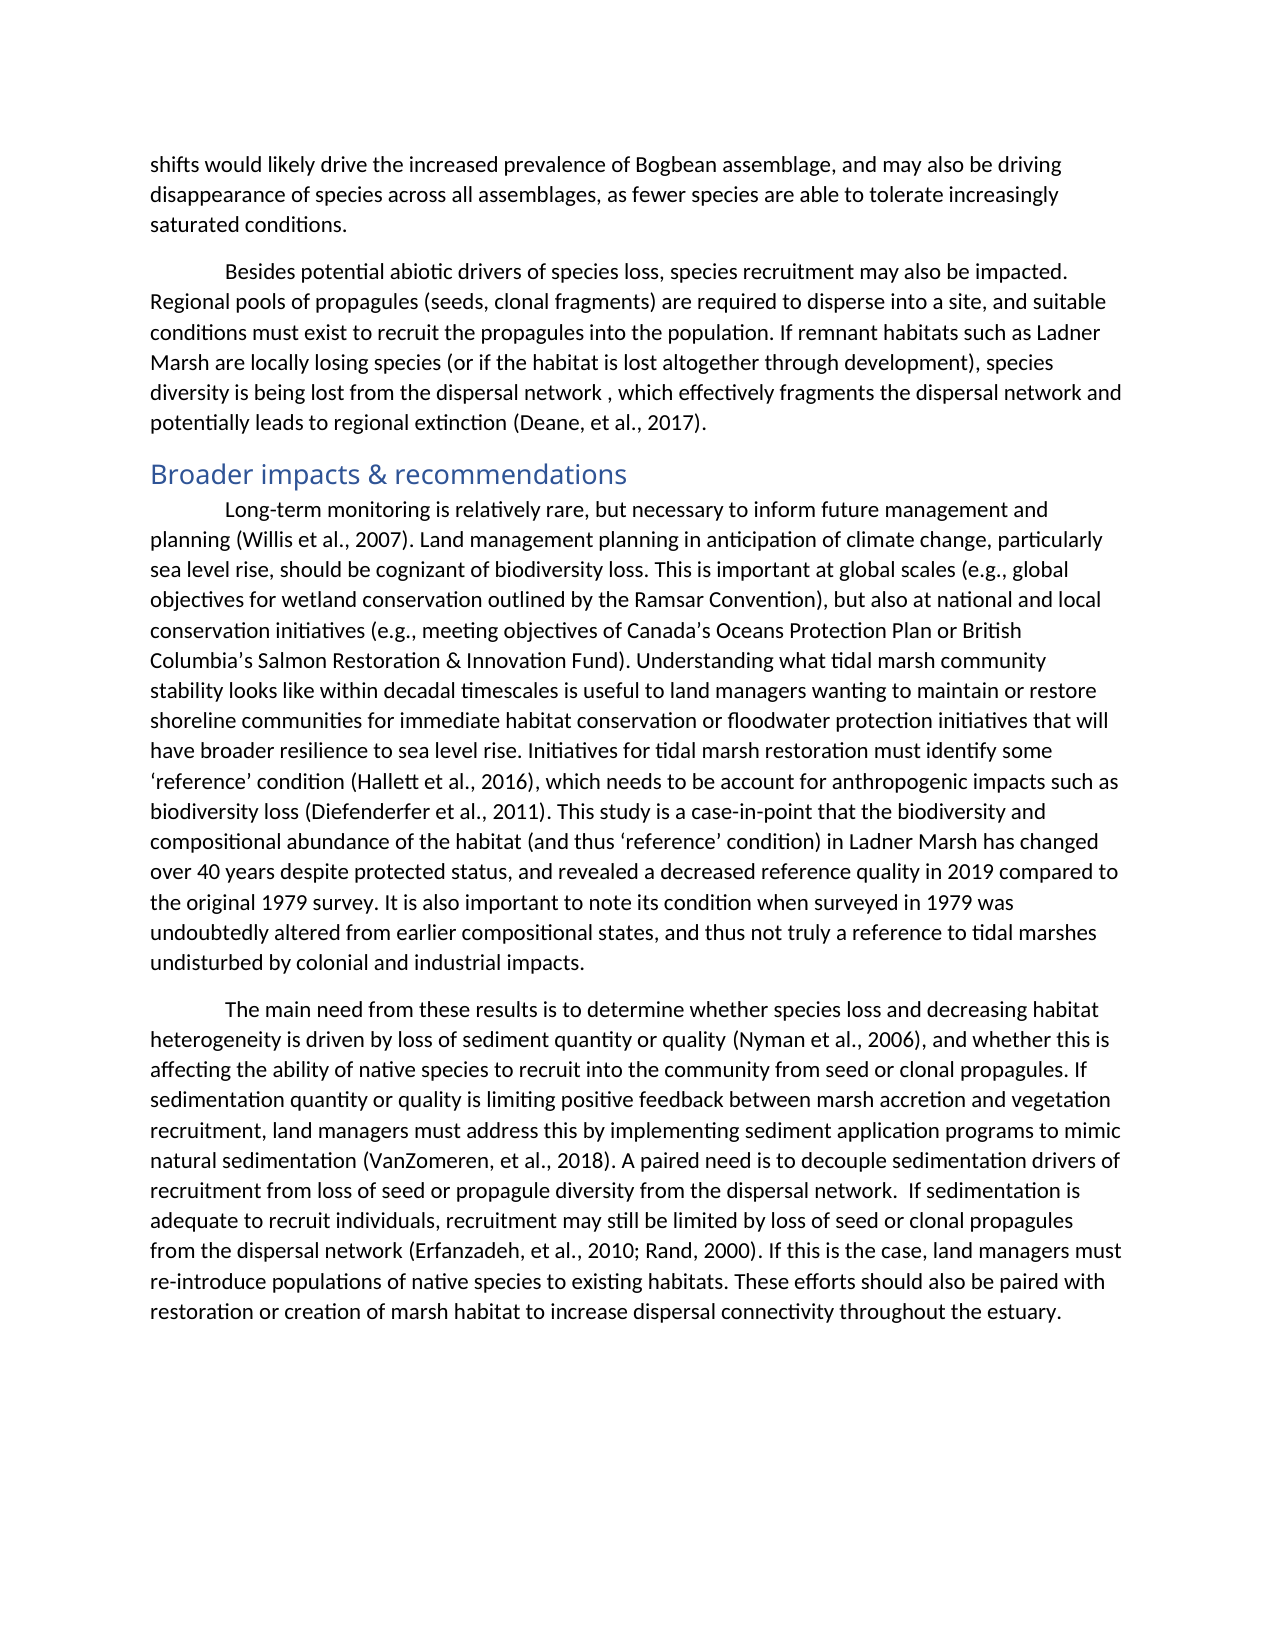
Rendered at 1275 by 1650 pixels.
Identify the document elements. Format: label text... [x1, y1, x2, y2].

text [150, 150, 1125, 238]
text Long-term monitoring is relatively rare, but necessary to inform future management and planning (Willis et al., 2007). Land management planning in anticipation of climate change, particularly sea level rise, should be cognizant of biodiversity loss. This is important at global scales (e.g., global objectives for wetland conservation outlined by the Ramsar Convention), but also at national and local conservation initiatives (e.g., meeting objectives of Canada’s Oceans Protection Plan or British Columbia’s Salmon Restoration & Innovation Fund). Understanding what tidal marsh community stability looks like within decadal timescales is useful to land managers wanting to maintain or restore shoreline communities for immediate habitat conservation or floodwater protection initiatives that will have broader resilience to sea level rise. Initiatives for tidal marsh restoration must identify some ‘reference’ condition (Hallett et al., 2016), which needs to be account for anthropogenic impacts such as biodiversity loss (Diefenderfer et al., 2011). This study is a case-in-point that the biodiversity and compositional abundance of the habitat (and thus ‘reference’ condition) in Ladner Marsh has changed over 40 years despite protected status, and revealed a decreased reference quality in 2019 compared to the original 1979 survey. It is also important to note its condition when surveyed in 1979 was undoubtedly altered from earlier compositional states, and thus not truly a reference to tidal marshes undisturbed by colonial and industrial impacts. [150, 495, 1125, 976]
text Besides potential abiotic drivers of species loss, species recruitment may also be impacted. Regional pools of propagules (seeds, clonal fragments) are required to disperse into a site, and suitable conditions must exist to recruit the propagules into the population. If remnant habitats such as Ladner Marsh are locally losing species (or if the habitat is lost altogether through development), species diversity is being lost from the dispersal network , which effectively fragments the dispersal network and potentially leads to regional extinction (Deane, et al., 2017). [150, 257, 1125, 436]
text The main need from these results is to determine whether species loss and decreasing habitat heterogeneity is driven by loss of sediment quantity or quality (Nyman et al., 2006), and whether this is affecting the ability of native species to recruit into the community from seed or clonal propagules. If sedimentation quantity or quality is limiting positive feedback between marsh accretion and vegetation recruitment, land managers must address this by implementing sediment application programs to mimic natural sedimentation (VanZomeren, et al., 2018). A paired need is to decouple sedimentation drivers of recruitment from loss of seed or propagule diversity from the dispersal network. If sedimentation is adequate to recruit individuals, recruitment may still be limited by loss of seed or clonal propagules from the dispersal network (Erfanzadeh, et al., 2010; Rand, 2000). If this is the case, land managers must re-introduce populations of native species to existing habitats. These efforts should also be paired with restoration or creation of marsh habitat to increase dispersal connectivity throughout the estuary. [150, 995, 1125, 1325]
subtitle Broader impacts & recommendations [150, 455, 1125, 492]
